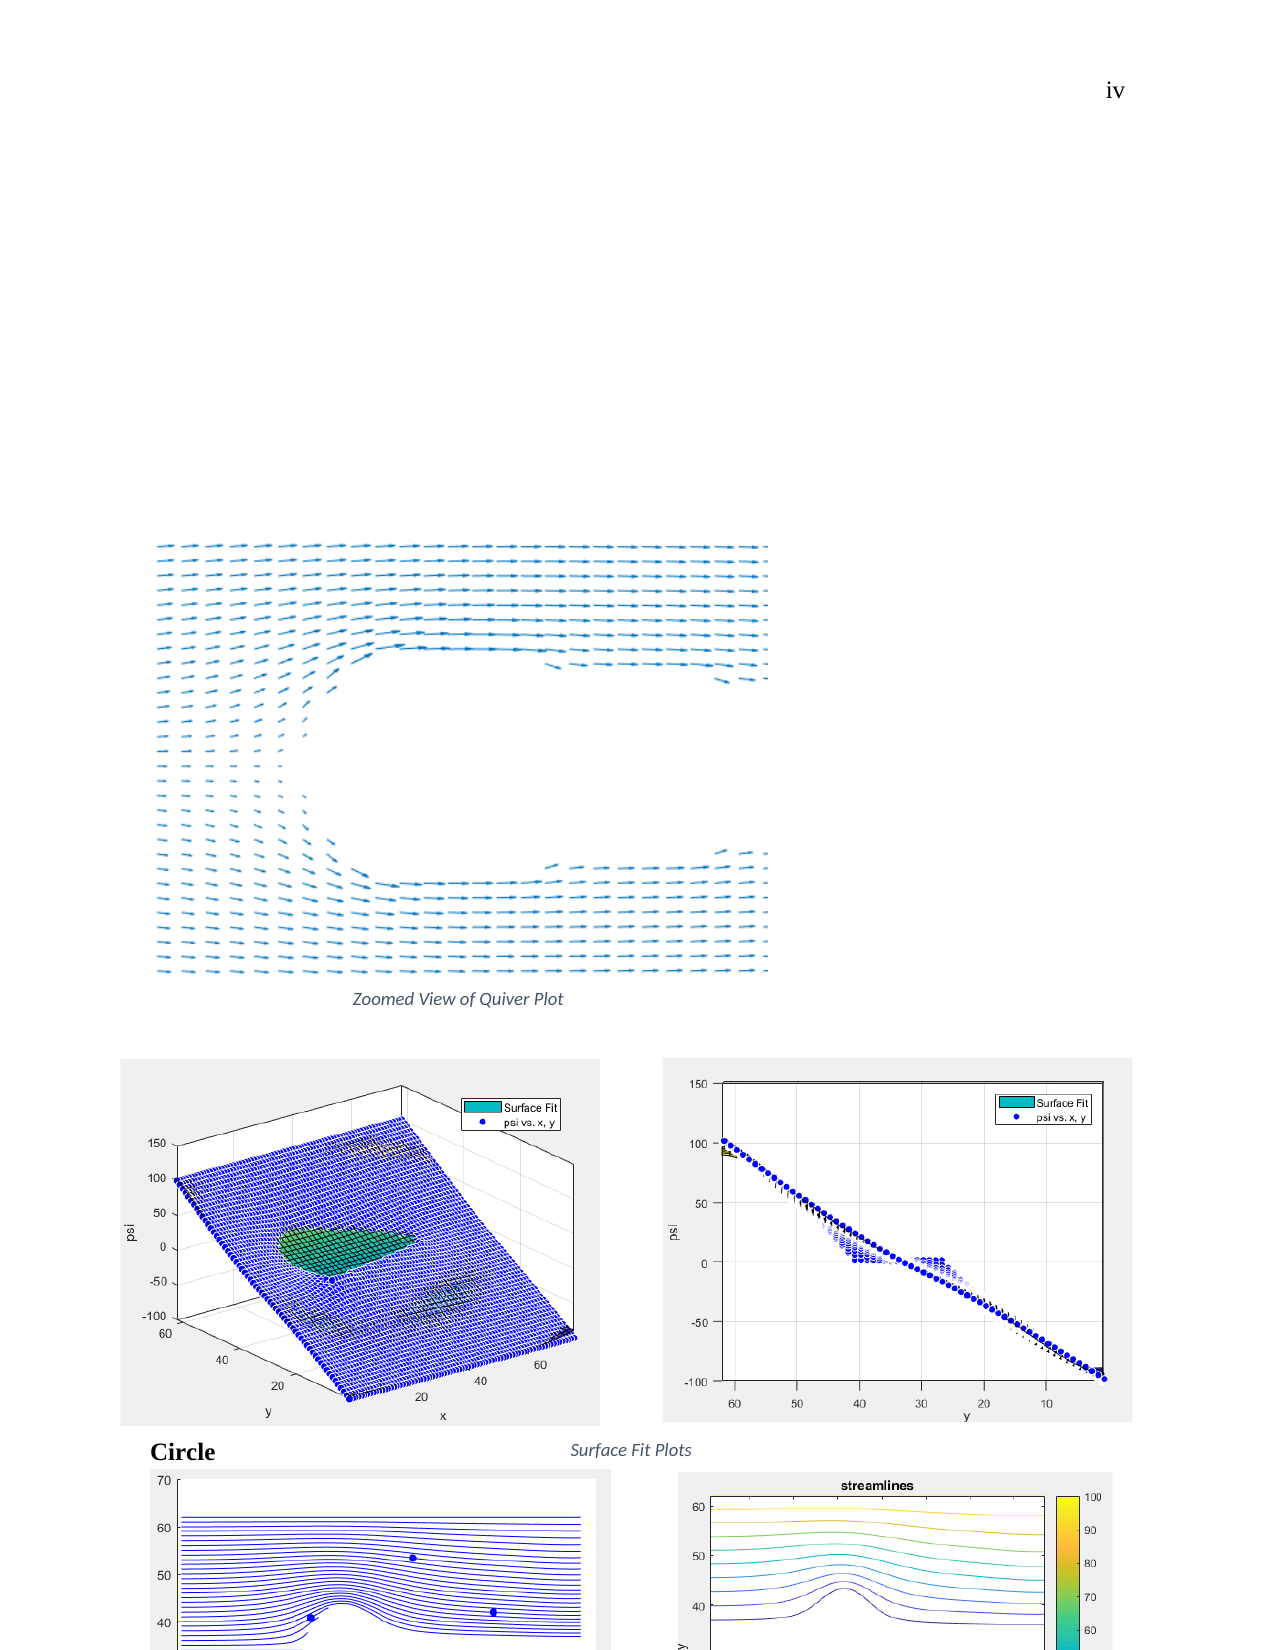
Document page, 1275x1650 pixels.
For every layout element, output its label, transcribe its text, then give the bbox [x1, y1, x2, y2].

picture [120, 1059, 600, 1426]
picture [150, 541, 769, 978]
text Circle [150, 1437, 1125, 1466]
picture [678, 1472, 1113, 1650]
picture [150, 1469, 612, 1650]
picture [662, 1058, 1133, 1422]
